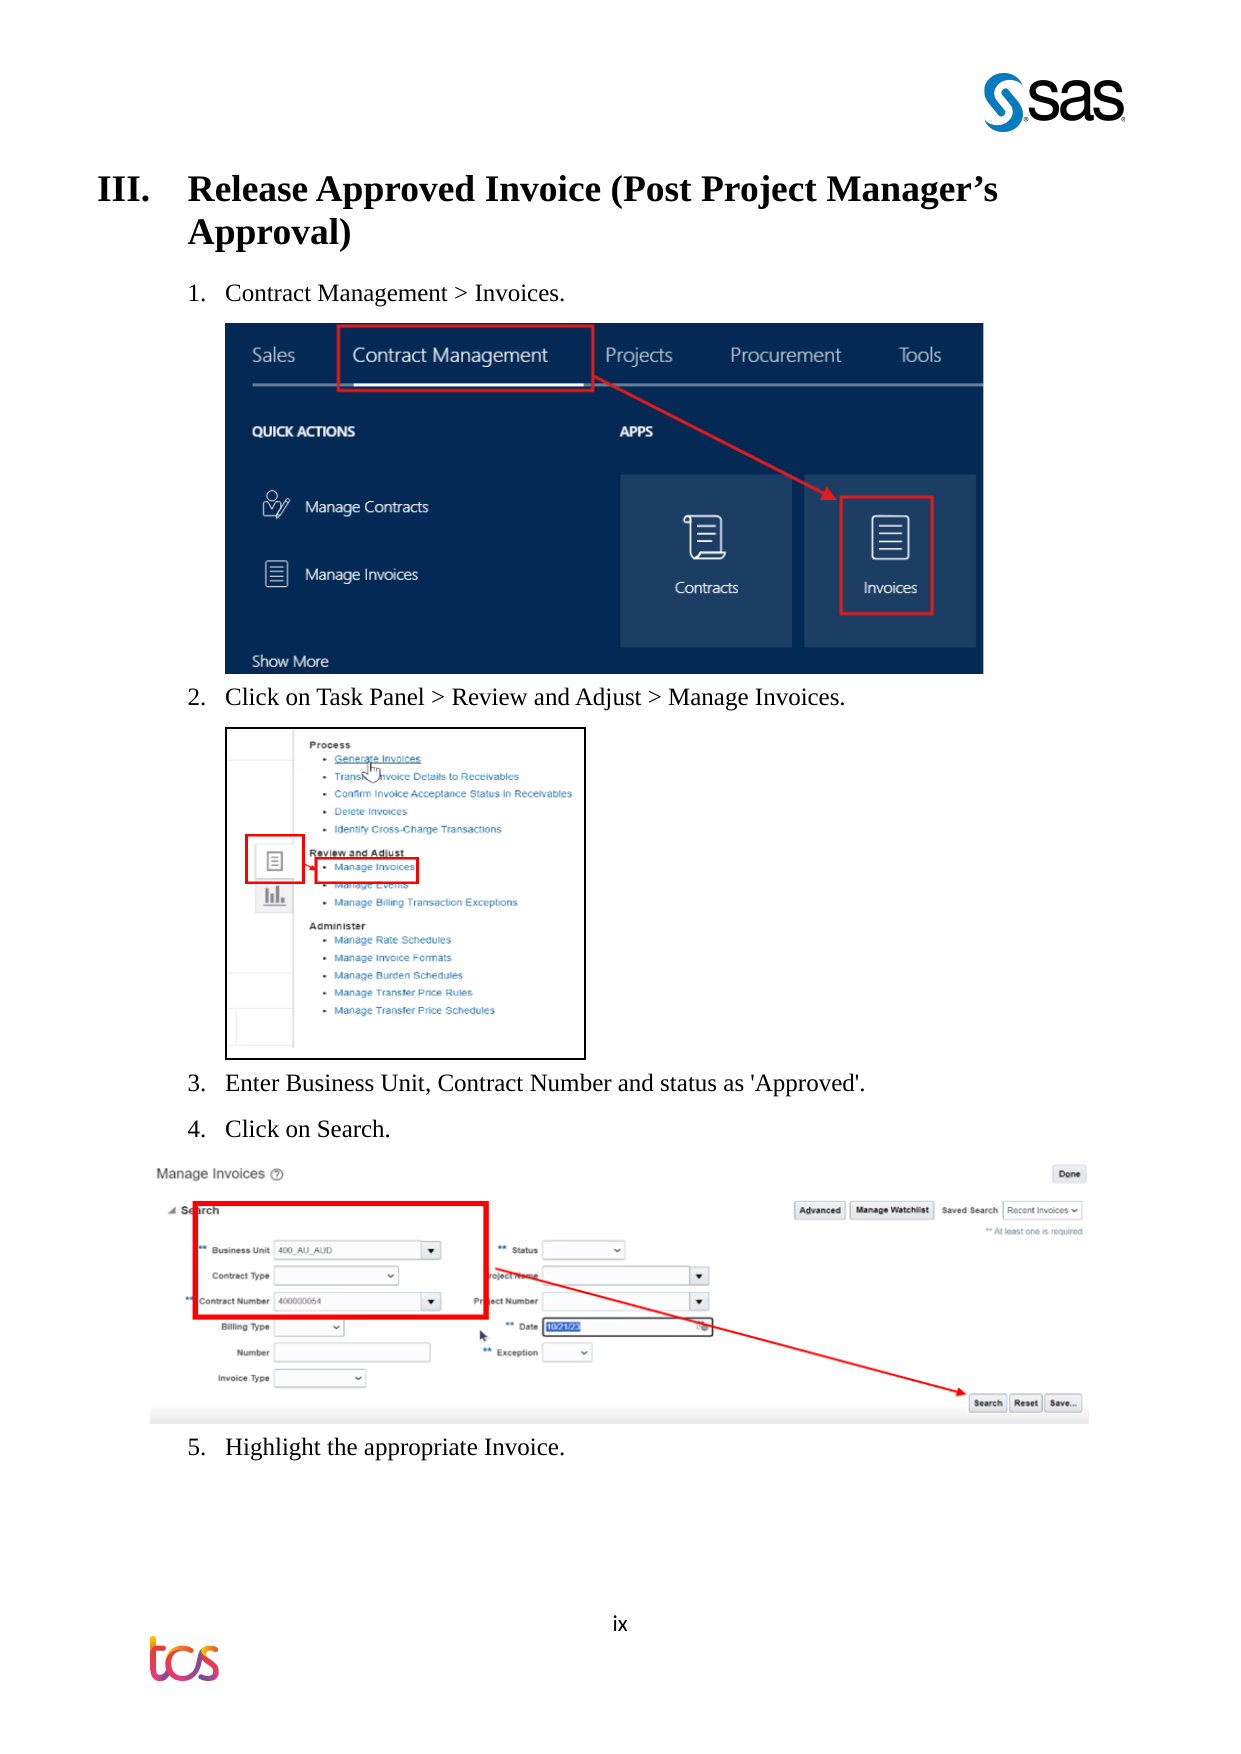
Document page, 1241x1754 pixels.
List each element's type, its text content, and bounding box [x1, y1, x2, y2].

subtitle Release Approved Invoice (Post Project Manager’s Approval) [150, 167, 1090, 253]
picture [150, 1159, 1089, 1424]
text Enter Business Unit, Contract Number and status as 'Approved'. [187, 1068, 1090, 1097]
text Highlight the appropriate Invoice. [187, 1432, 1090, 1461]
text Click on Task Panel > Review and Adjust > Manage Invoices. [187, 682, 1090, 711]
list Contract Management > Invoices. [187, 278, 1090, 307]
picture [984, 73, 1125, 132]
text Click on Search. [187, 1114, 1090, 1142]
picture [227, 729, 584, 1058]
picture [225, 323, 984, 674]
picture [150, 1636, 219, 1681]
